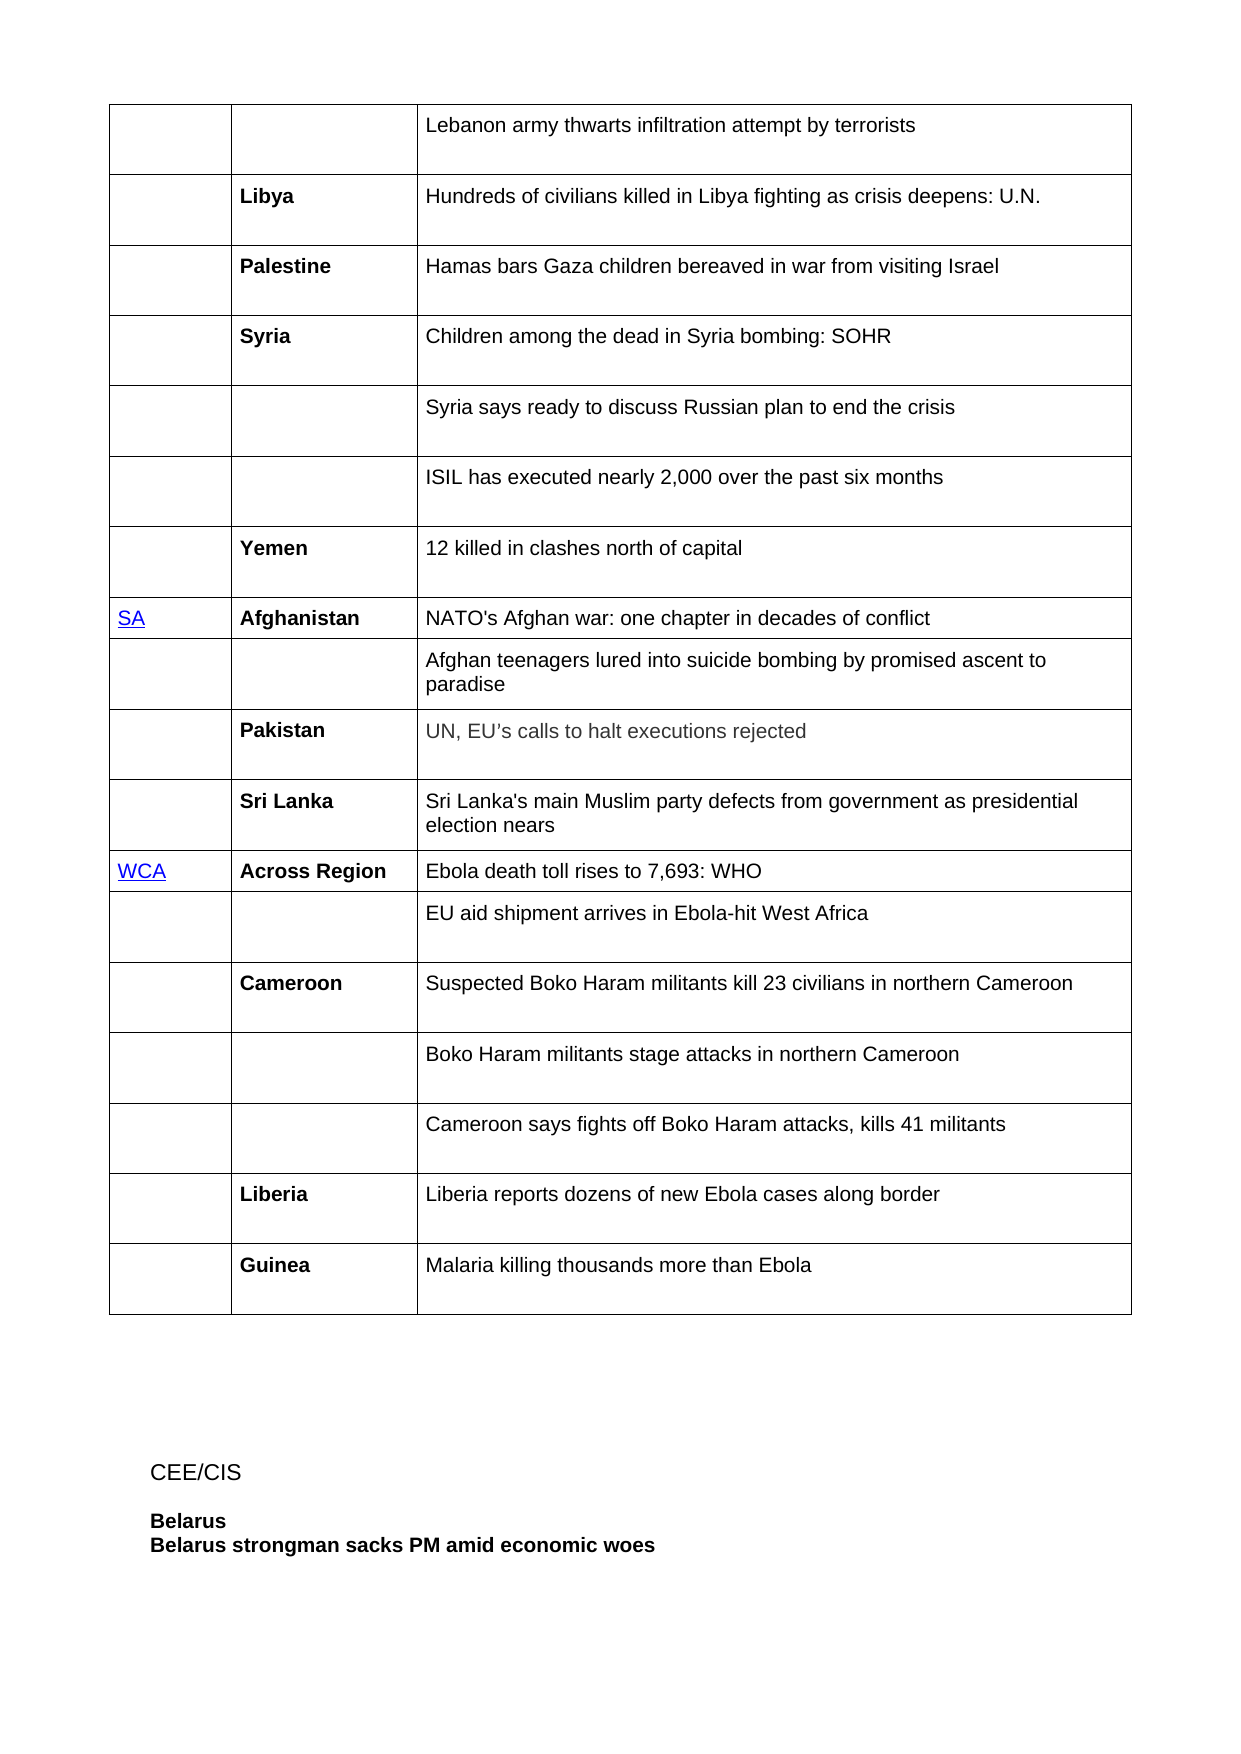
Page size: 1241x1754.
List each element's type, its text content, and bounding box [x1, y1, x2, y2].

table_cell [110, 1244, 231, 1314]
table_cell Afghan teenagers lured into suicide bombing by promised ascent to paradise [418, 639, 1131, 709]
table_cell [110, 316, 231, 385]
table_cell UN, EU’s calls to halt executions rejected [418, 710, 1131, 779]
table_cell [110, 1033, 231, 1102]
table_cell Yemen [232, 527, 417, 597]
table_cell [232, 1033, 417, 1102]
table_cell [110, 457, 231, 526]
table_cell Palestine [232, 246, 417, 315]
table_cell Afghanistan [232, 598, 417, 638]
table_cell Pakistan [232, 710, 417, 779]
text Belarus strongman sacks PM amid economic woes [150, 1533, 1090, 1557]
table_cell [110, 527, 231, 597]
table_cell Cameroon [232, 963, 417, 1032]
table_cell Guinea [232, 1244, 417, 1314]
table_cell [232, 457, 417, 526]
table_cell Ebola death toll rises to 7,693: WHO [418, 851, 1131, 891]
table_cell Sri Lanka [232, 780, 417, 849]
table_cell EU aid shipment arrives in Ebola-hit West Africa [418, 892, 1131, 962]
table_cell Suspected Boko Haram militants kill 23 civilians in northern Cameroon [418, 963, 1131, 1032]
table_cell ISIL has executed nearly 2,000 over the past six months [418, 457, 1131, 526]
table_cell Hundreds of civilians killed in Libya fighting as crisis deepens: U.N. [418, 175, 1131, 244]
table_cell [110, 1104, 231, 1173]
table_cell [110, 780, 231, 849]
table_cell [110, 710, 231, 779]
table_cell [232, 105, 417, 174]
table_cell Malaria killing thousands more than Ebola [418, 1244, 1131, 1314]
text Belarus [150, 1509, 1090, 1533]
table_cell Syria [232, 316, 417, 385]
table_cell WCA [110, 851, 231, 891]
table_cell [110, 105, 231, 174]
table_cell [110, 963, 231, 1032]
table_cell Hamas bars Gaza children bereaved in war from visiting Israel [418, 246, 1131, 315]
table_cell Libya [232, 175, 417, 244]
table_cell Liberia reports dozens of new Ebola cases along border [418, 1174, 1131, 1243]
table_cell [110, 892, 231, 962]
table_cell Cameroon says fights off Boko Haram attacks, kills 41 militants [418, 1104, 1131, 1173]
table_cell Liberia [232, 1174, 417, 1243]
table_cell [232, 386, 417, 456]
text CEE/CIS [150, 1459, 1090, 1485]
table_cell Lebanon army thwarts infiltration attempt by terrorists [418, 105, 1131, 174]
table_cell [232, 892, 417, 962]
table_cell Syria says ready to discuss Russian plan to end the crisis [418, 386, 1131, 456]
table_cell [110, 386, 231, 456]
table_cell Sri Lanka's main Muslim party defects from government as presidential election nears [418, 780, 1131, 849]
table_cell SA [110, 598, 231, 638]
table_cell [110, 639, 231, 709]
table_cell [110, 1174, 231, 1243]
table_cell Children among the dead in Syria bombing: SOHR [418, 316, 1131, 385]
table_cell [232, 1104, 417, 1173]
table_cell [232, 639, 417, 709]
table_cell [110, 246, 231, 315]
table_cell [110, 175, 231, 244]
table_cell 12 killed in clashes north of capital [418, 527, 1131, 597]
table_cell NATO's Afghan war: one chapter in decades of conflict [418, 598, 1131, 638]
table_cell Across Region [232, 851, 417, 891]
table_cell Boko Haram militants stage attacks in northern Cameroon [418, 1033, 1131, 1102]
